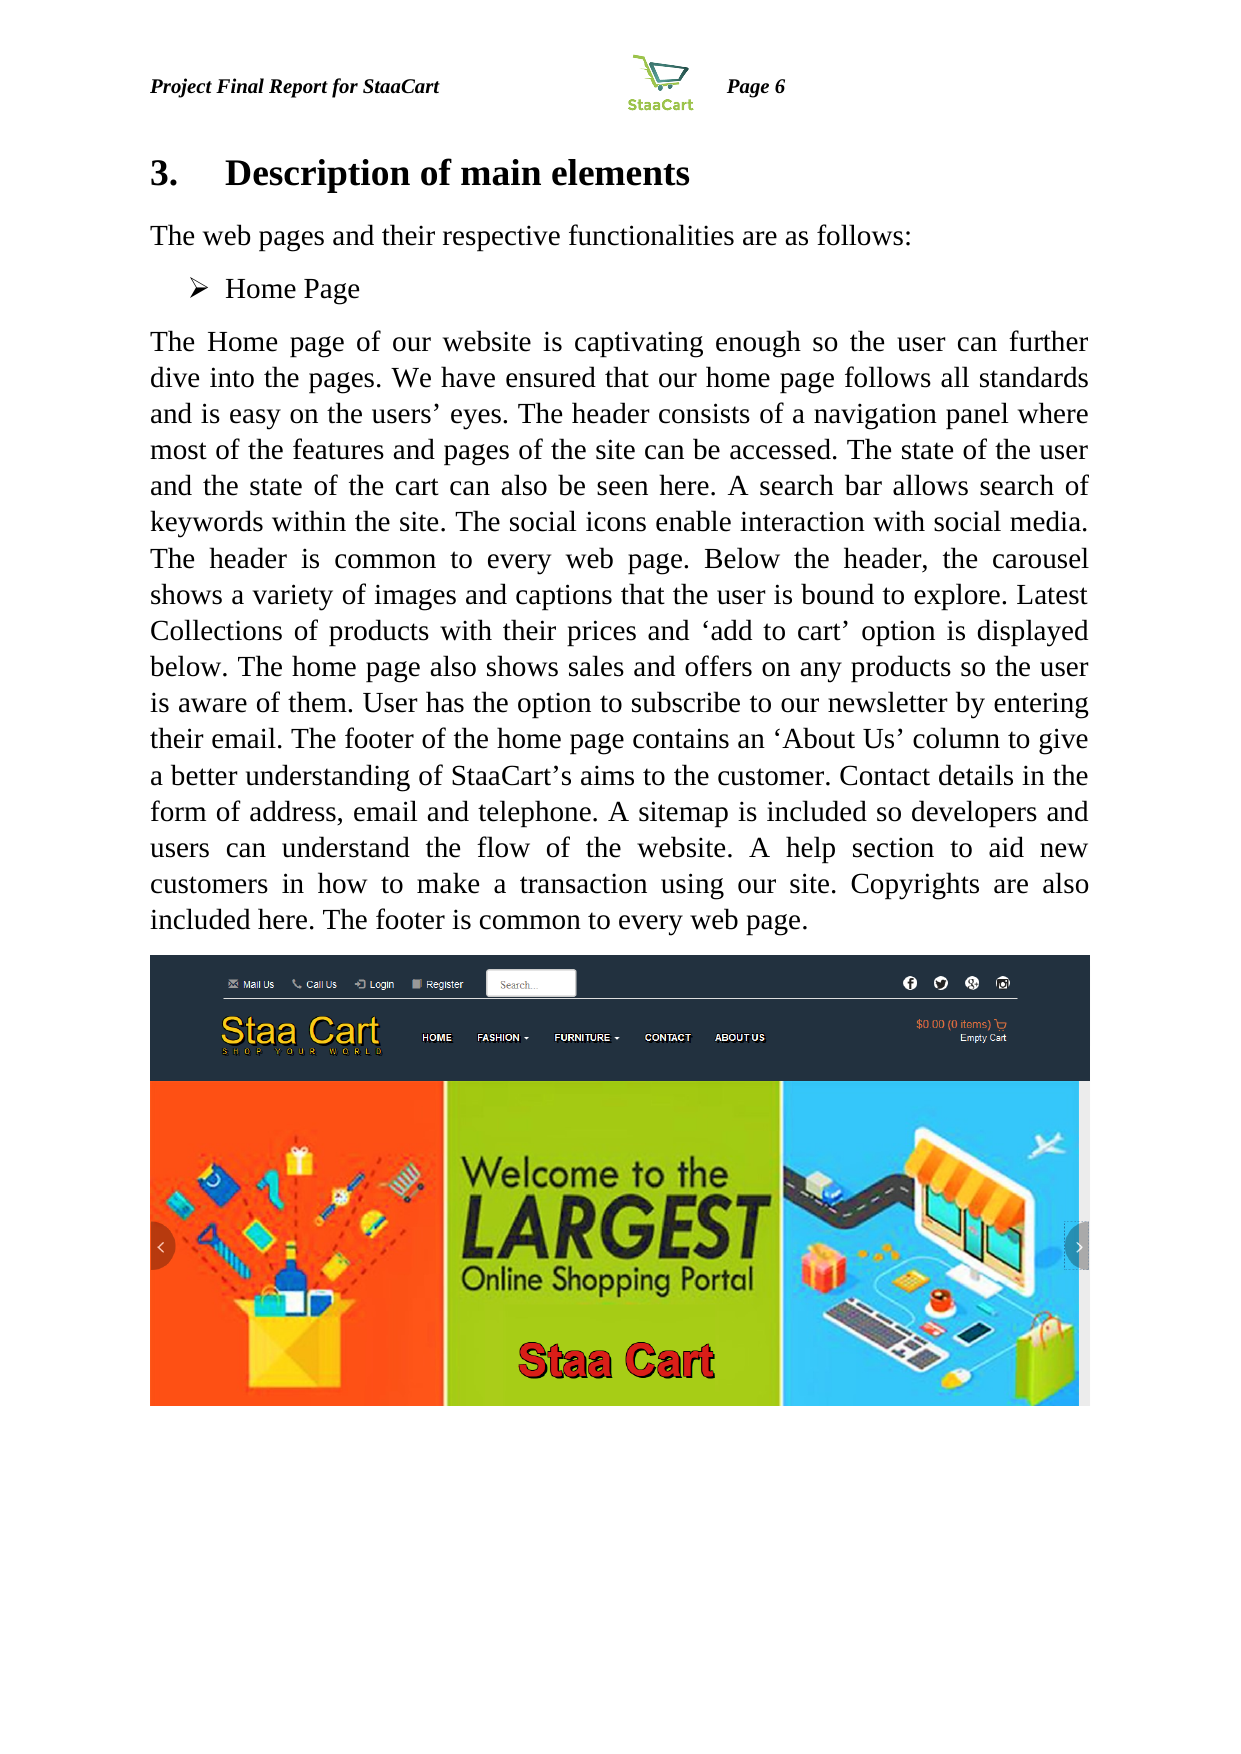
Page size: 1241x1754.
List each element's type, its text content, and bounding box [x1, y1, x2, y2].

subtitle Description of main elements [150, 150, 1090, 193]
text The web pages and their respective functionalities are as follows: [150, 218, 1090, 252]
picture [612, 48, 707, 117]
list Home Page [187, 271, 1090, 304]
text The Home page of our website is captivating enough so the user can further dive into the pages. We have ensured that our home page follows all standards and is easy on the users’ eyes. The header consists of a navigation panel where most of the features and pages of the site can be accessed. The state of the user and the state of the cart can also be seen here. A search bar allows search of keywords within the site. The social icons enable interaction with social media. The header is common to every web page. Below the header, the carousel shows a variety of images and captions that the user is bound to explore. Latest Collections of products with their prices and ‘add to cart’ option is displayed below. The home page also shows sales and offers on any products so the user is aware of them. User has the option to subscribe to our newsletter by entering their email. The footer of the home page contains an ‘About Us’ column to give a better understanding of StaaCart’s aims to the customer. Contact details in the form of address, email and telephone. A sitemap is included so developers and users can understand the flow of the website. A help section to aid new customers in how to make a transaction using our site. Copyrights are also included here. The footer is common to every web page. [150, 324, 1090, 936]
picture [150, 955, 1091, 1406]
